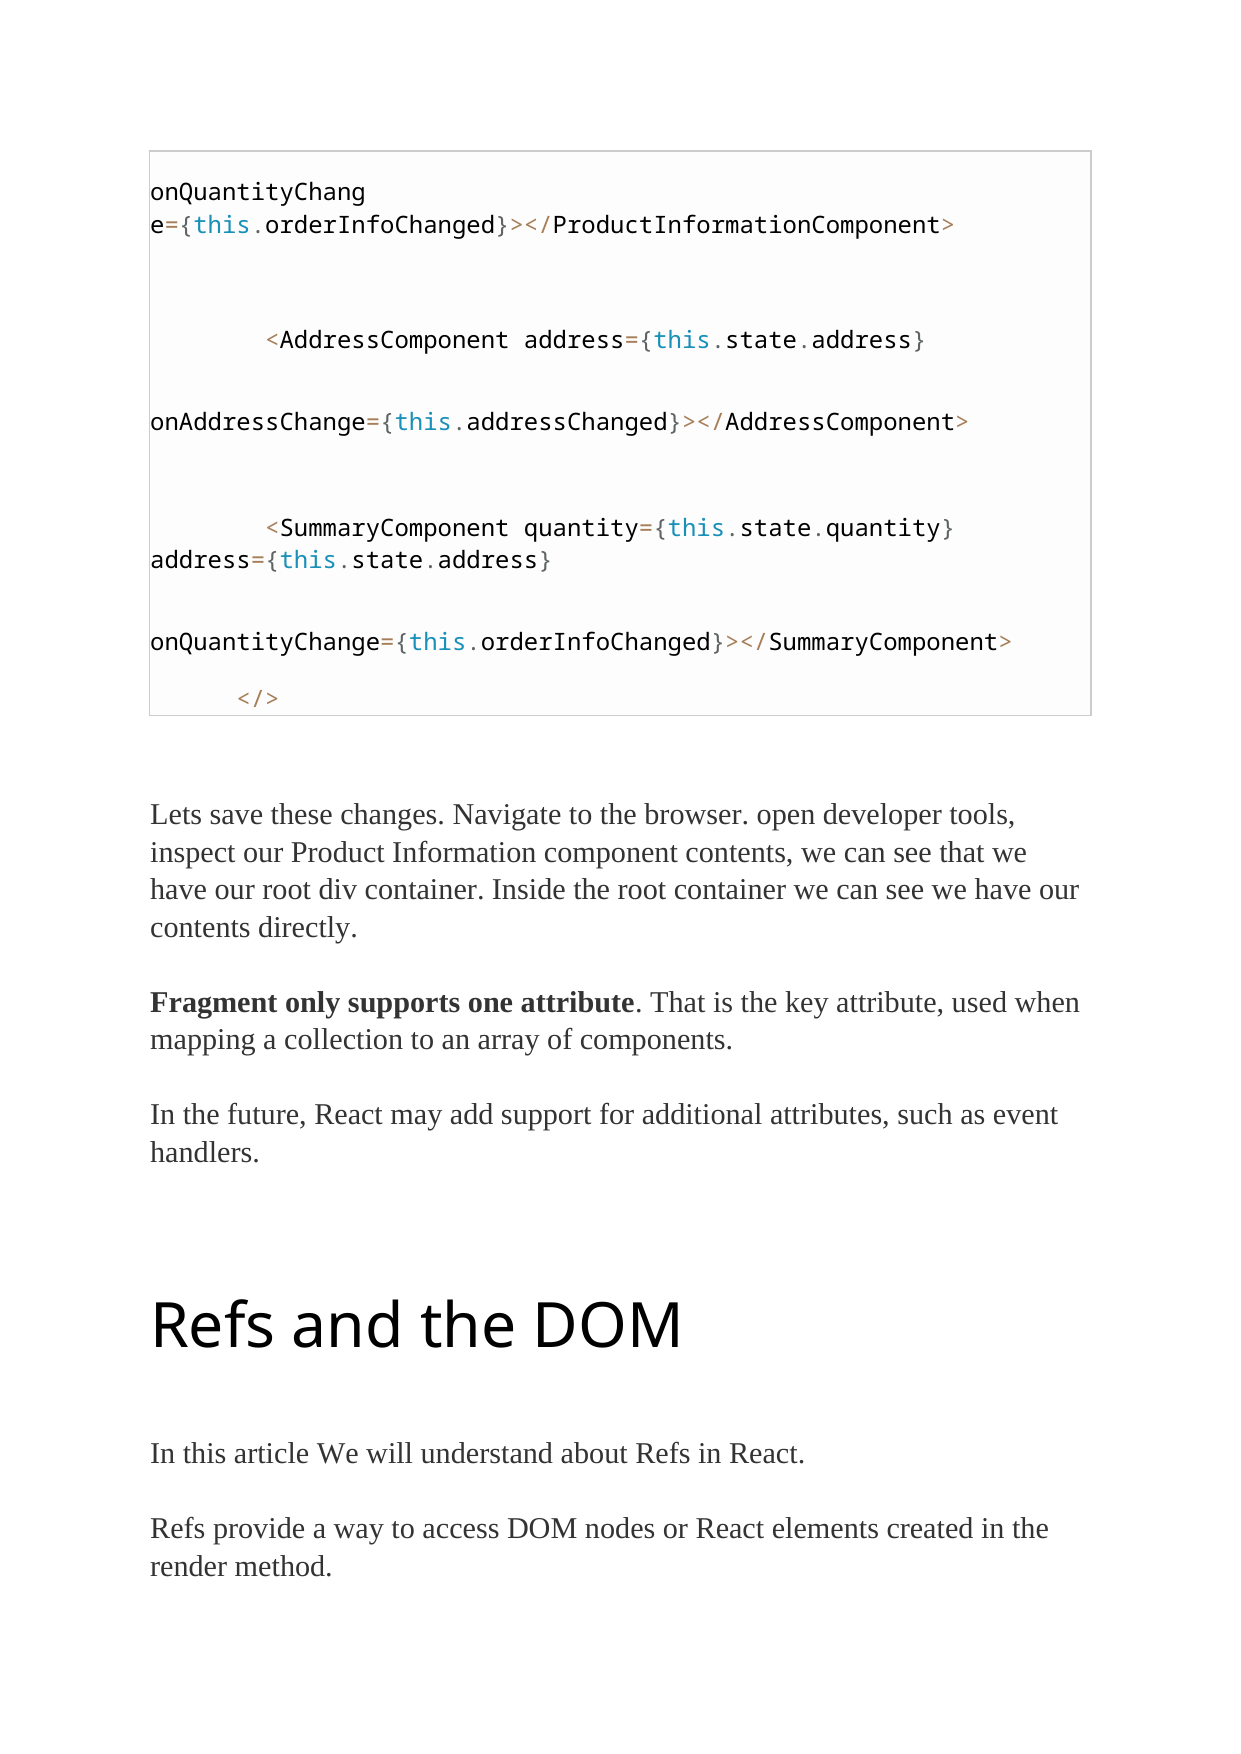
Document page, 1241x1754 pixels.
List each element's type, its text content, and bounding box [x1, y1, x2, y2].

text <AddressComponent address={this.state.address} [150, 321, 1090, 356]
text </> [150, 680, 1090, 715]
text In the future, React may add support for additional attributes, such as event handlers. [150, 1094, 1090, 1169]
text Refs provide a way to access DOM nodes or React elements created in the render method. [150, 1508, 1090, 1583]
subtitle Refs and the DOM [150, 1281, 1090, 1366]
text Lets save these changes. Navigate to the browser. open developer tools, inspect our Product Information component contents, we can see that we have our root div container. Inside the root container we can see we have our contents directly. [150, 794, 1090, 944]
text onQuantityChange={this.orderInfoChanged}></SummaryComponent> [150, 599, 1090, 657]
text onQuantityChange={this.orderInfoChanged}></ProductInformationComponent> [150, 152, 1090, 240]
text Fragment only supports one attribute. That is the key attribute, used when mapping a collection to an array of components. [150, 981, 1090, 1056]
text In this article We will understand about Refs in React. [150, 1433, 1090, 1470]
text <SummaryComponent quantity={this.state.quantity} address={this.state.address} [150, 509, 1090, 576]
text onAddressChange={this.addressChanged}></AddressComponent> [150, 379, 1090, 437]
